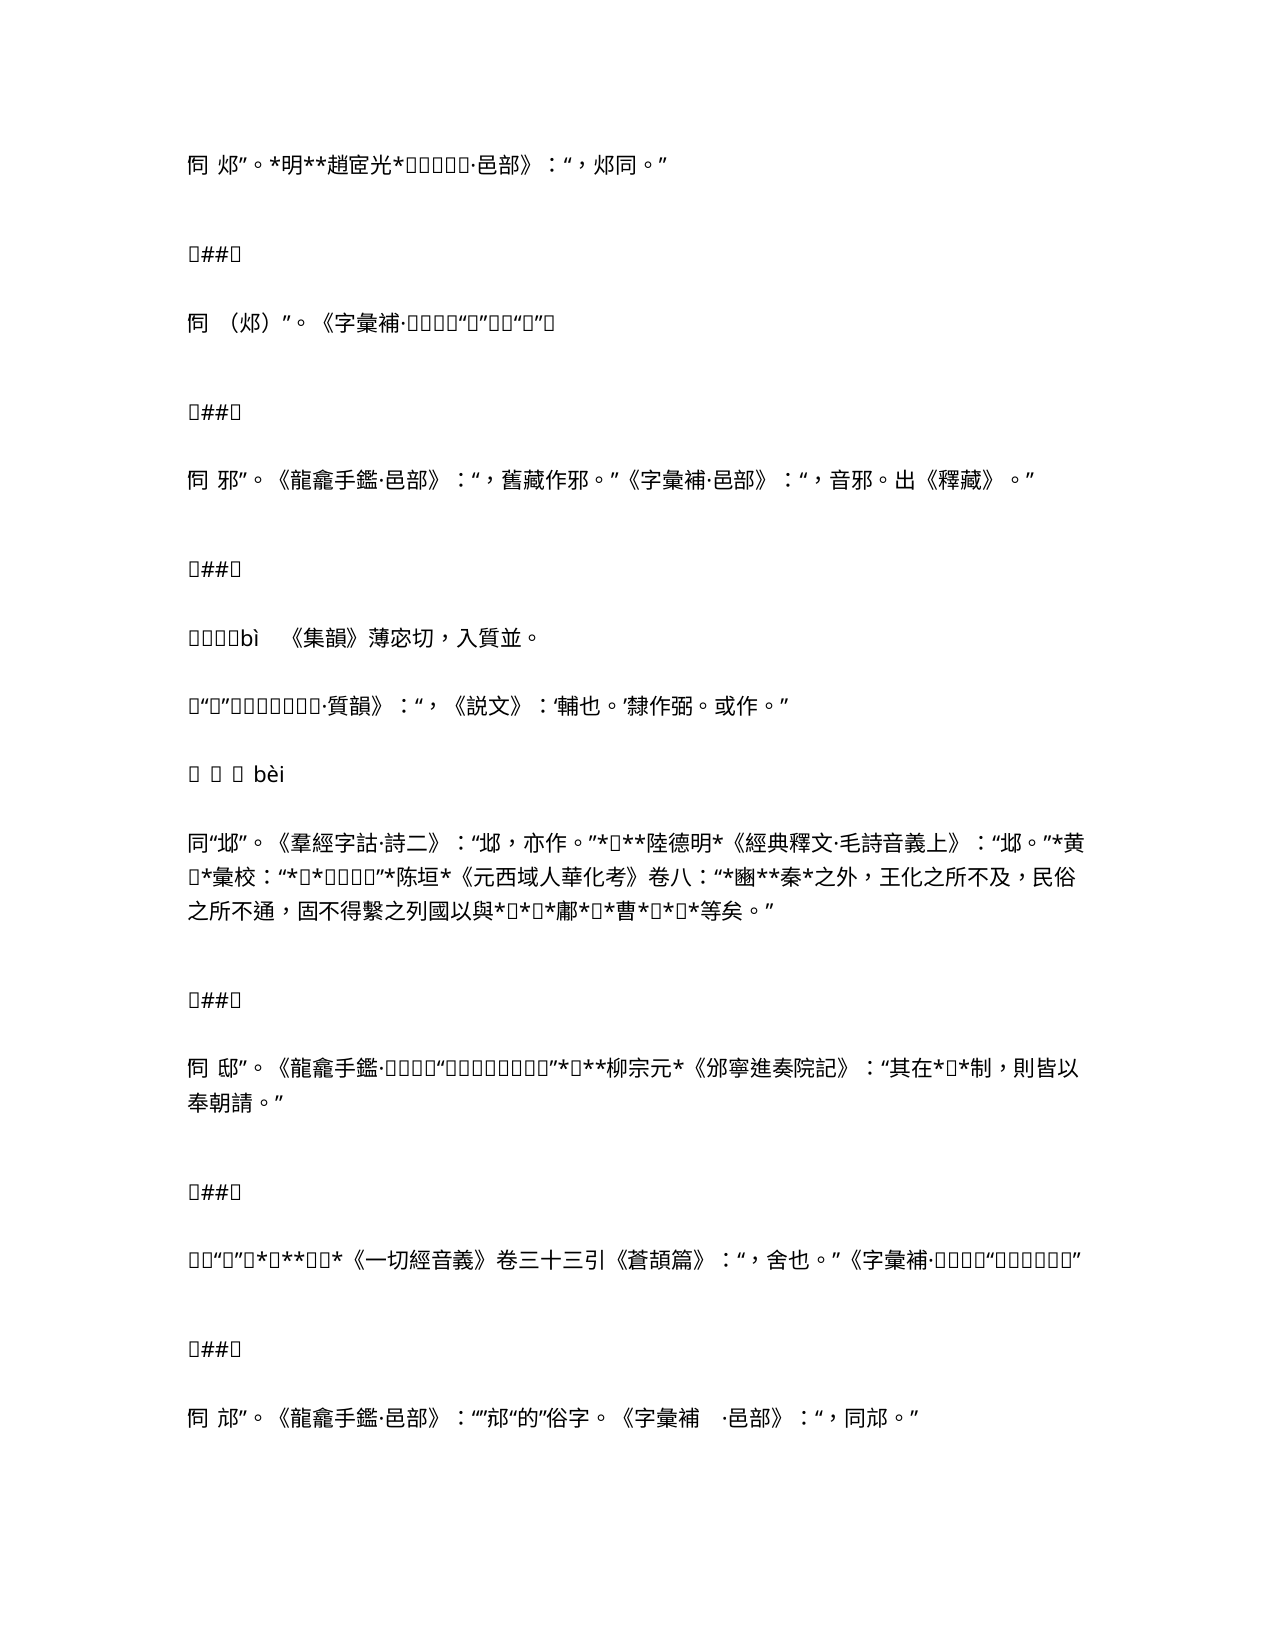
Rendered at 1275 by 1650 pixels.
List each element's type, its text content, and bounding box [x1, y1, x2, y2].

text 𨚏##𨚏 𨚏同“邸”。*唐**慧琳*《一切經音義》卷三十三引《蒼頡篇》：“𨚏，舍也。”《字彙補·邑部》：“𨚏，與邸同。” [187, 1177, 1087, 1309]
text 𨚐##𨚐 𨚐同“邟”。《龍龕手鑑·邑部》：“𨚐”，“邟”的俗字。《字彙補·邑部》：“𨚐，同邟。” [187, 1334, 1087, 1466]
text 𨚌##𨚌 𨚌同“邪”。《龍龕手鑑·邑部》：“𨚌，舊藏作邪。”《字彙補·邑部》：“𨚌，音邪。出《釋藏》。” [187, 397, 1087, 529]
text 𨚎##𨚎 𨚎同“邸”。《龍龕手鑑·邑部》：“邸，俗；𨚎，正。”*唐**柳宗元*《邠寧進奏院記》：“其在*漢*制，則皆𨚎以奉朝請。” [187, 985, 1087, 1151]
text 𨚋##𨚋 𨚋同“𨚊（邩）”。《字彙補·邑部》：“𨚋”，同“𨚊”。 [187, 239, 1087, 371]
text 𨚍##𨚍 𨚍（一）bì 《集韻》薄宓切，入質並。 同“弼”。辅助。《集韻·質韻》：“𢐀，《説文》：‘輔也。’隸作弼。或作𨚍。” （二）bèi 同“邶”。《羣經字詁·詩二》：“邶，亦作𨚍。”*唐**陸德明*《經典釋文·毛詩音義上》：“邶。”*黄焯*彙校：“*枼*鈔作𨚍。”*陈垣*《元西域人華化考》卷八：“*豳**秦*之外，王化之所不及，民俗之所不通，固不得繫之列國以與*𨚍*、*鄘*、*曹*、*檜*等矣。” [187, 554, 1087, 960]
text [187, 150, 1087, 214]
